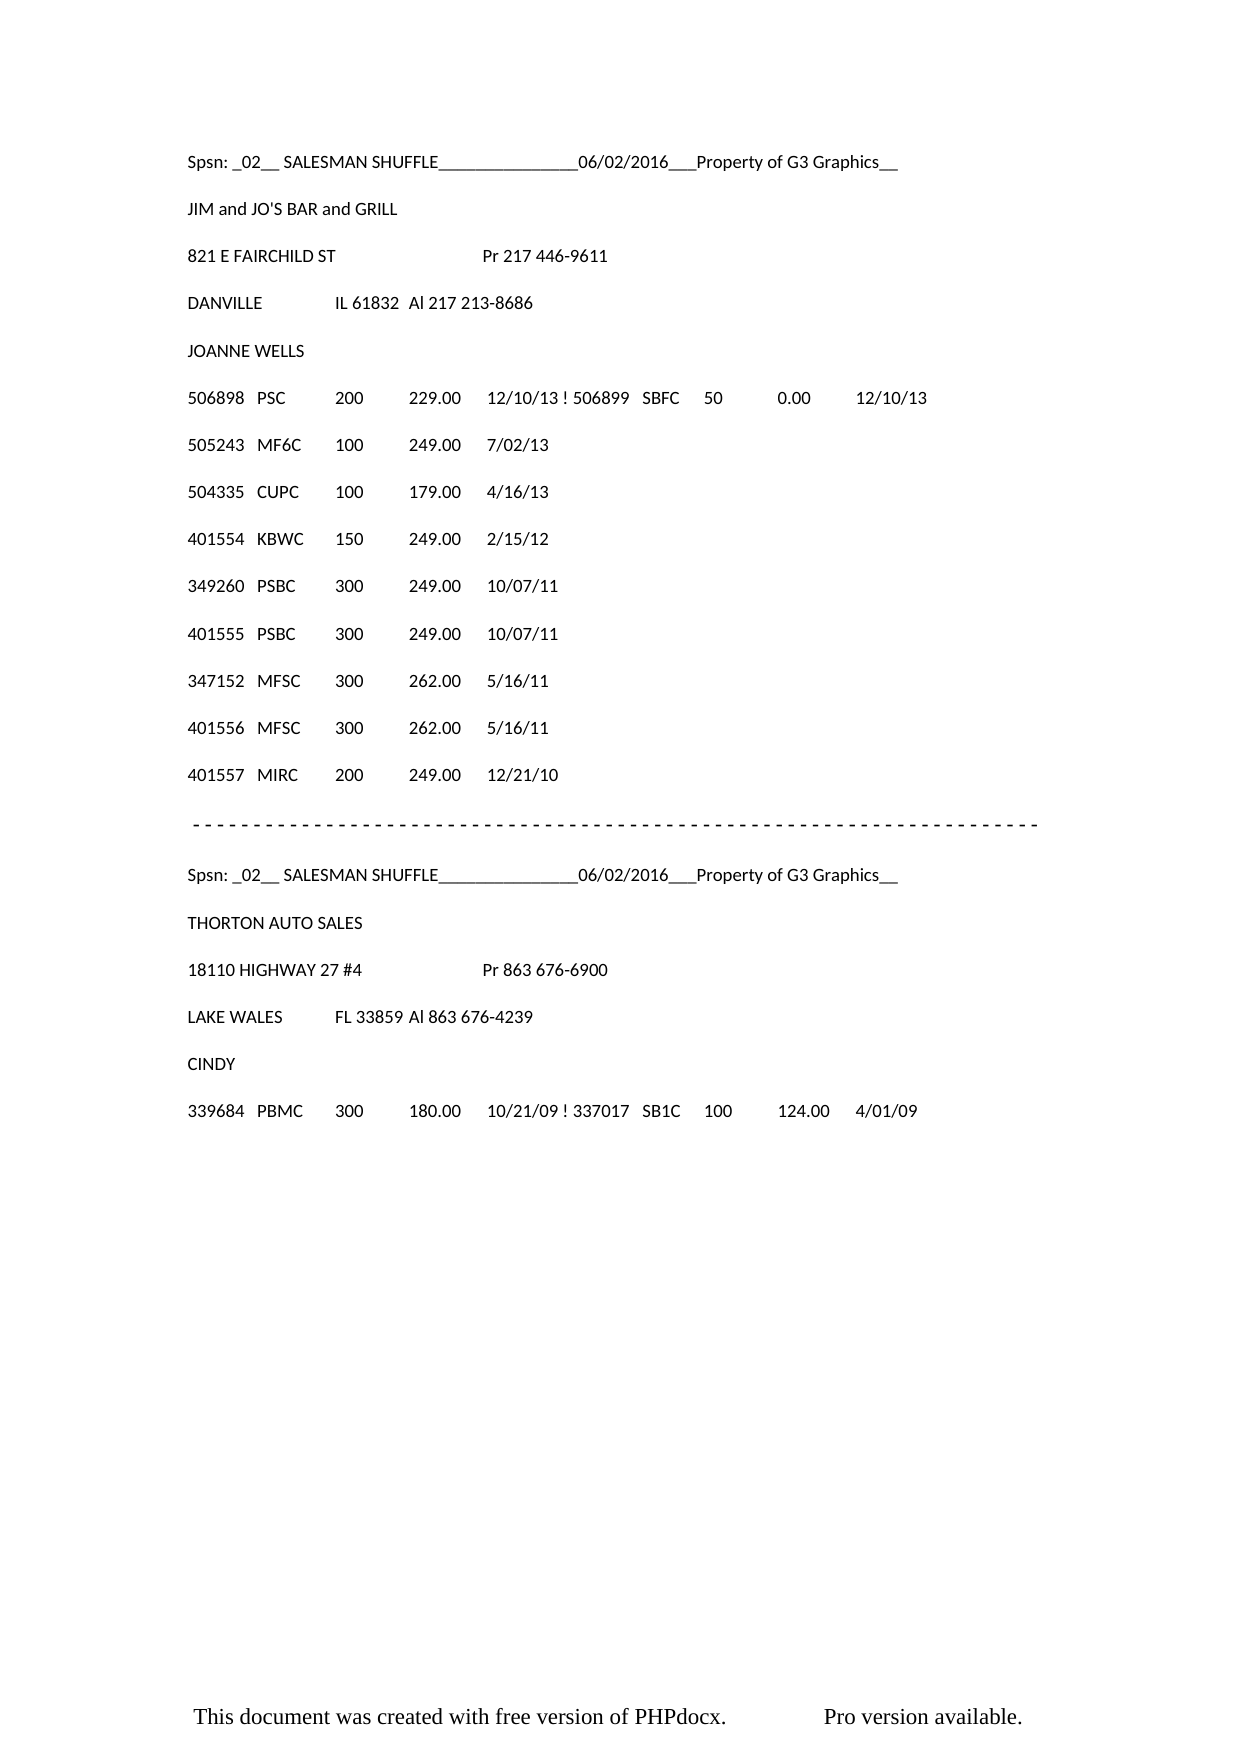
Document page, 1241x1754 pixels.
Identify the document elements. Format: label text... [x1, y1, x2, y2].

text 339684 PBMC 300 180.00 10/21/09 ! 337017 SB1C 100 124.00 4/01/09 [187, 1099, 1053, 1122]
text 401555 PSBC 300 249.00 10/07/11 [187, 622, 1053, 645]
text 401556 MFSC 300 262.00 5/16/11 [187, 716, 1053, 739]
text Spsn: _02__ SALESMAN SHUFFLE_______________06/02/2016___Property of G3 Graphics__ [187, 150, 1053, 173]
text CINDY [187, 1052, 1053, 1075]
text 18110 HIGHWAY 27 #4 Pr 863 676-6900 [187, 958, 1053, 981]
text - - - - - - - - - - - - - - - - - - - - - - - - - - - - - - - - - - - - - - - - - - - - - - - - - - - - - - - - - - - - - - - - - - - - - - [187, 811, 1053, 839]
text JIM and JO'S BAR and GRILL [187, 197, 1053, 220]
text DANVILLE IL 61832 Al 217 213-8686 [187, 292, 1053, 314]
text 401557 MIRC 200 249.00 12/21/10 [187, 763, 1053, 786]
text 504335 CUPC 100 179.00 4/16/13 [187, 480, 1053, 503]
text 821 E FAIRCHILD ST Pr 217 446-9611 [187, 244, 1053, 267]
text LAKE WALES FL 33859 Al 863 676-4239 [187, 1005, 1053, 1028]
text 505243 MF6C 100 249.00 7/02/13 [187, 433, 1053, 456]
text 349260 PSBC 300 249.00 10/07/11 [187, 575, 1053, 598]
text 506898 PSC 200 229.00 12/10/13 ! 506899 SBFC 50 0.00 12/10/13 [187, 386, 1053, 409]
text Spsn: _02__ SALESMAN SHUFFLE_______________06/02/2016___Property of G3 Graphics__ [187, 864, 1053, 887]
text 347152 MFSC 300 262.00 5/16/11 [187, 669, 1053, 692]
text THORTON AUTO SALES [187, 911, 1053, 934]
text JOANNE WELLS [187, 339, 1053, 362]
text 401554 KBWC 150 249.00 2/15/12 [187, 527, 1053, 550]
